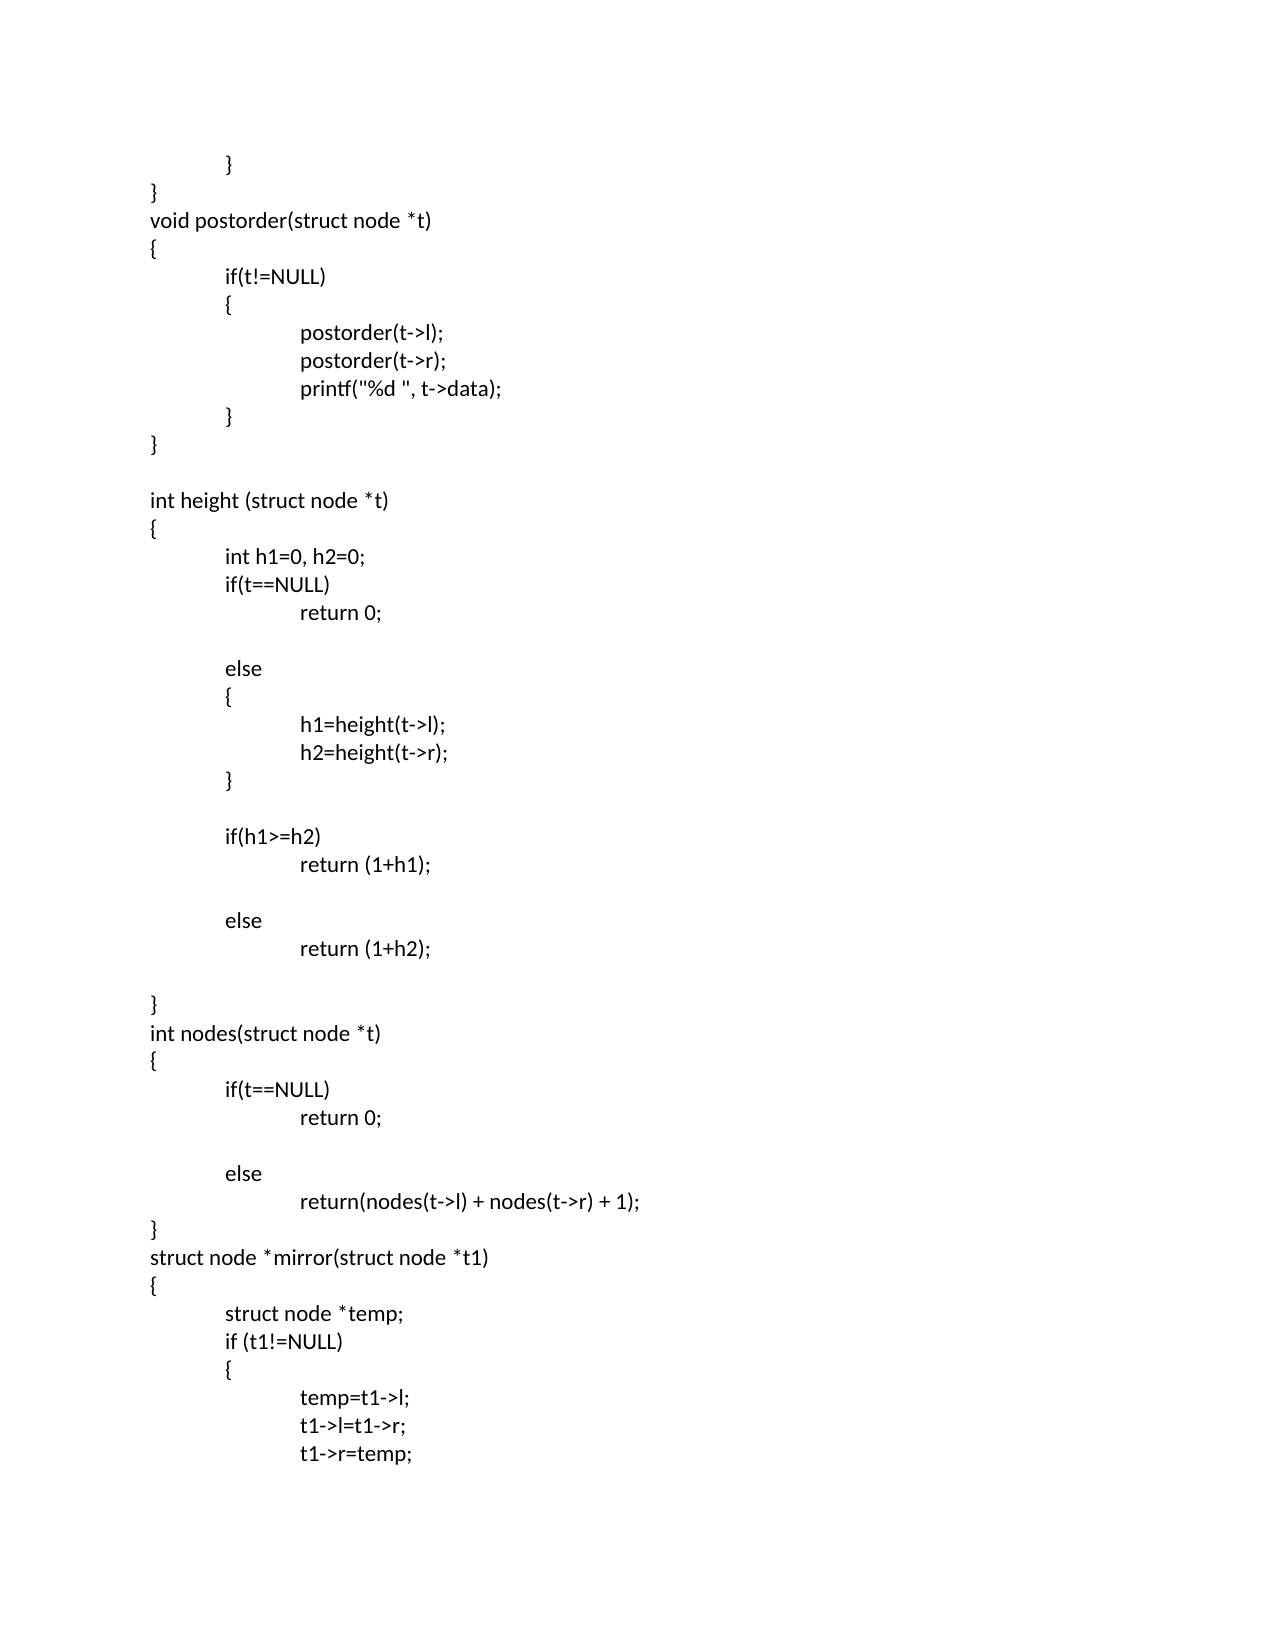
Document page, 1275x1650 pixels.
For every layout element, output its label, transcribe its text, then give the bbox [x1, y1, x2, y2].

text { [150, 290, 1125, 318]
text } [150, 991, 1125, 1019]
text } [150, 766, 1125, 794]
text return(nodes(t->l) + nodes(t->r) + 1); [150, 1187, 1125, 1215]
text else [150, 1159, 1125, 1187]
text { [150, 514, 1125, 542]
text temp=t1->l; [150, 1383, 1125, 1411]
text t1->l=t1->r; [150, 1411, 1125, 1439]
text } [150, 402, 1125, 430]
text } [150, 178, 1125, 206]
text postorder(t->l); [150, 318, 1125, 346]
text struct node *temp; [150, 1299, 1125, 1327]
text { [150, 1047, 1125, 1075]
text if(t!=NULL) [150, 262, 1125, 290]
text h2=height(t->r); [150, 738, 1125, 766]
text int h1=0, h2=0; [150, 542, 1125, 570]
text { [150, 1355, 1125, 1383]
text t1->r=temp; [150, 1439, 1125, 1467]
text void postorder(struct node *t) [150, 206, 1125, 234]
text int height (struct node *t) [150, 486, 1125, 514]
text postorder(t->r); [150, 346, 1125, 374]
text if(t==NULL) [150, 1075, 1125, 1103]
text { [150, 234, 1125, 262]
text } [150, 150, 1125, 178]
text int nodes(struct node *t) [150, 1019, 1125, 1047]
text return 0; [150, 1103, 1125, 1131]
text { [150, 682, 1125, 710]
text if (t1!=NULL) [150, 1327, 1125, 1355]
text if(t==NULL) [150, 570, 1125, 598]
text { [150, 1271, 1125, 1299]
text else [150, 654, 1125, 682]
text } [150, 1215, 1125, 1243]
text } [150, 430, 1125, 458]
text printf("%d ", t->data); [150, 374, 1125, 402]
text else [150, 907, 1125, 934]
text return (1+h2); [150, 934, 1125, 963]
text return (1+h1); [150, 851, 1125, 878]
text h1=height(t->l); [150, 710, 1125, 738]
text struct node *mirror(struct node *t1) [150, 1243, 1125, 1271]
text return 0; [150, 598, 1125, 626]
text if(h1>=h2) [150, 822, 1125, 851]
